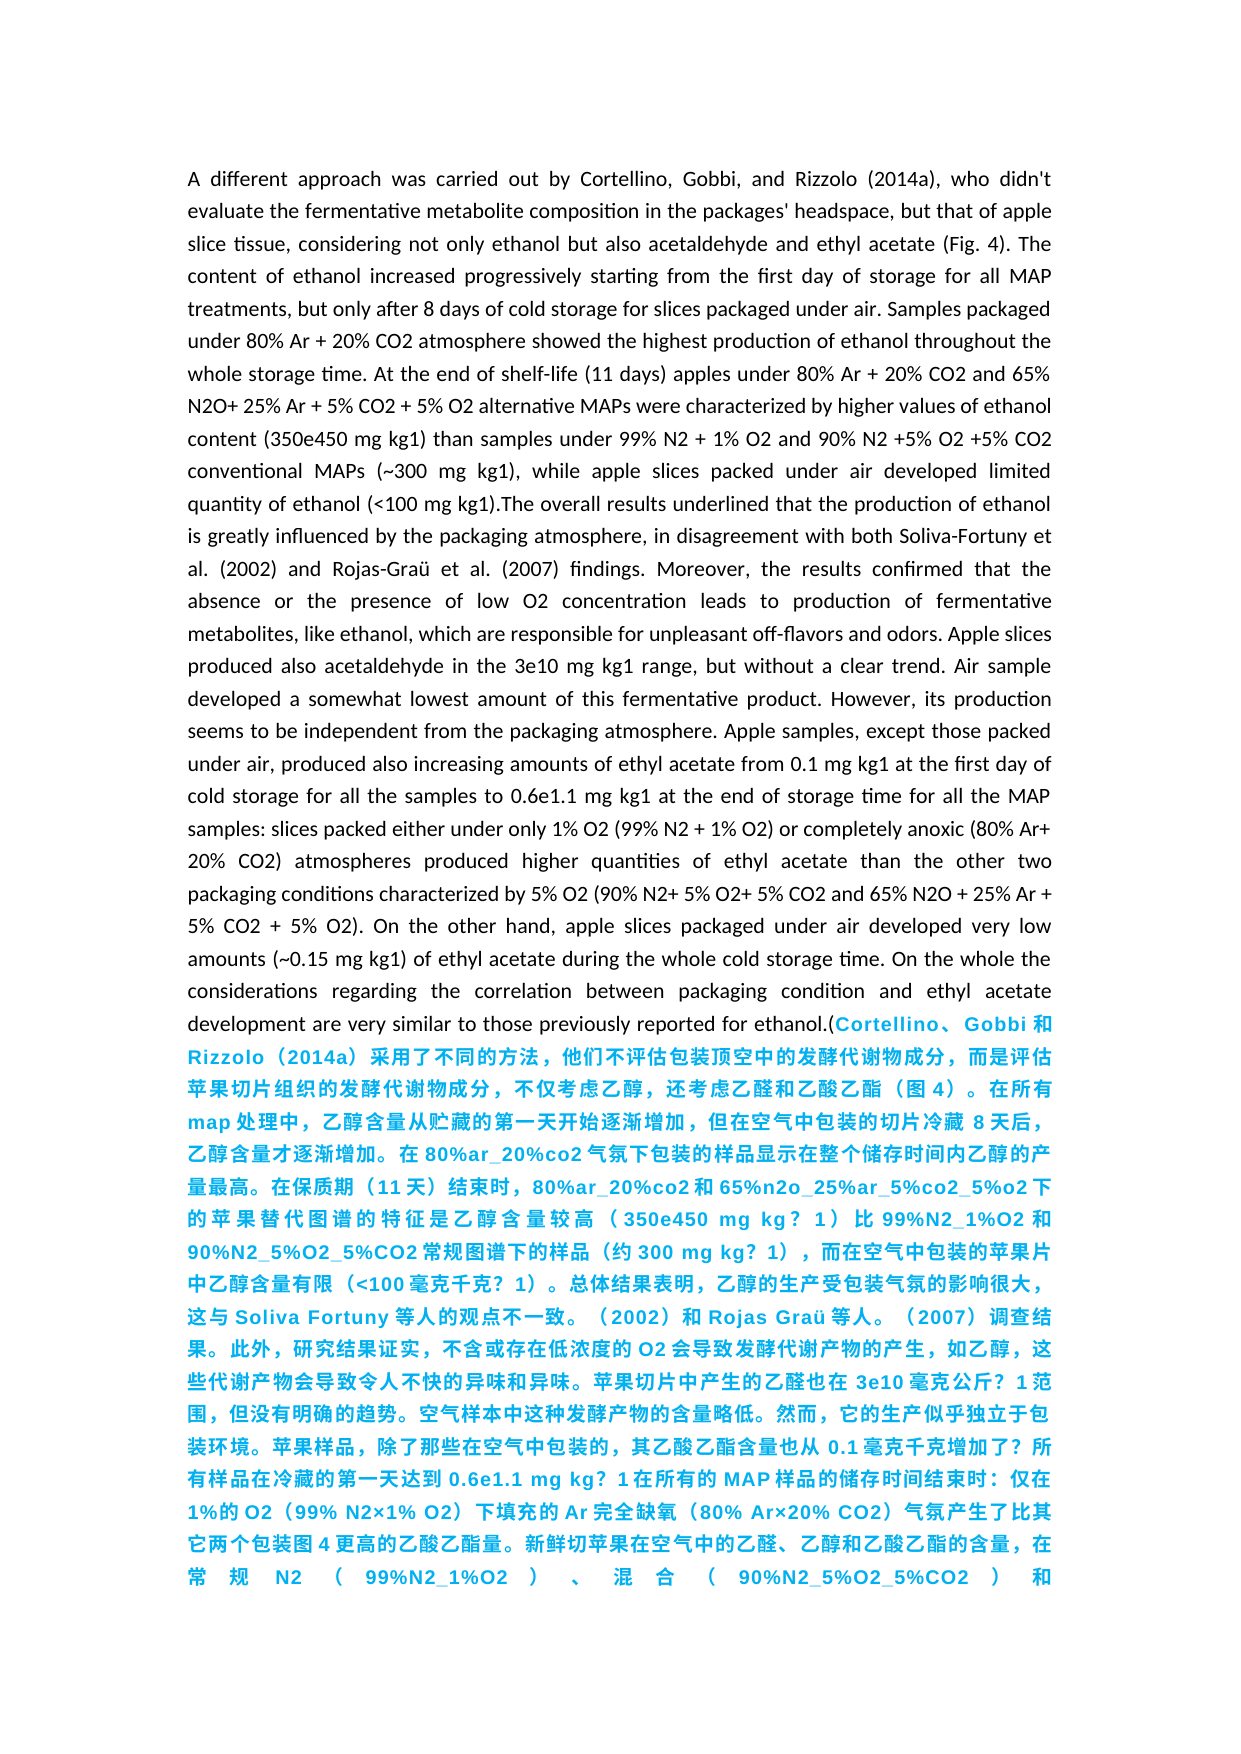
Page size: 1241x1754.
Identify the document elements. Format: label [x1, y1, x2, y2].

text [187, 162, 1053, 1592]
